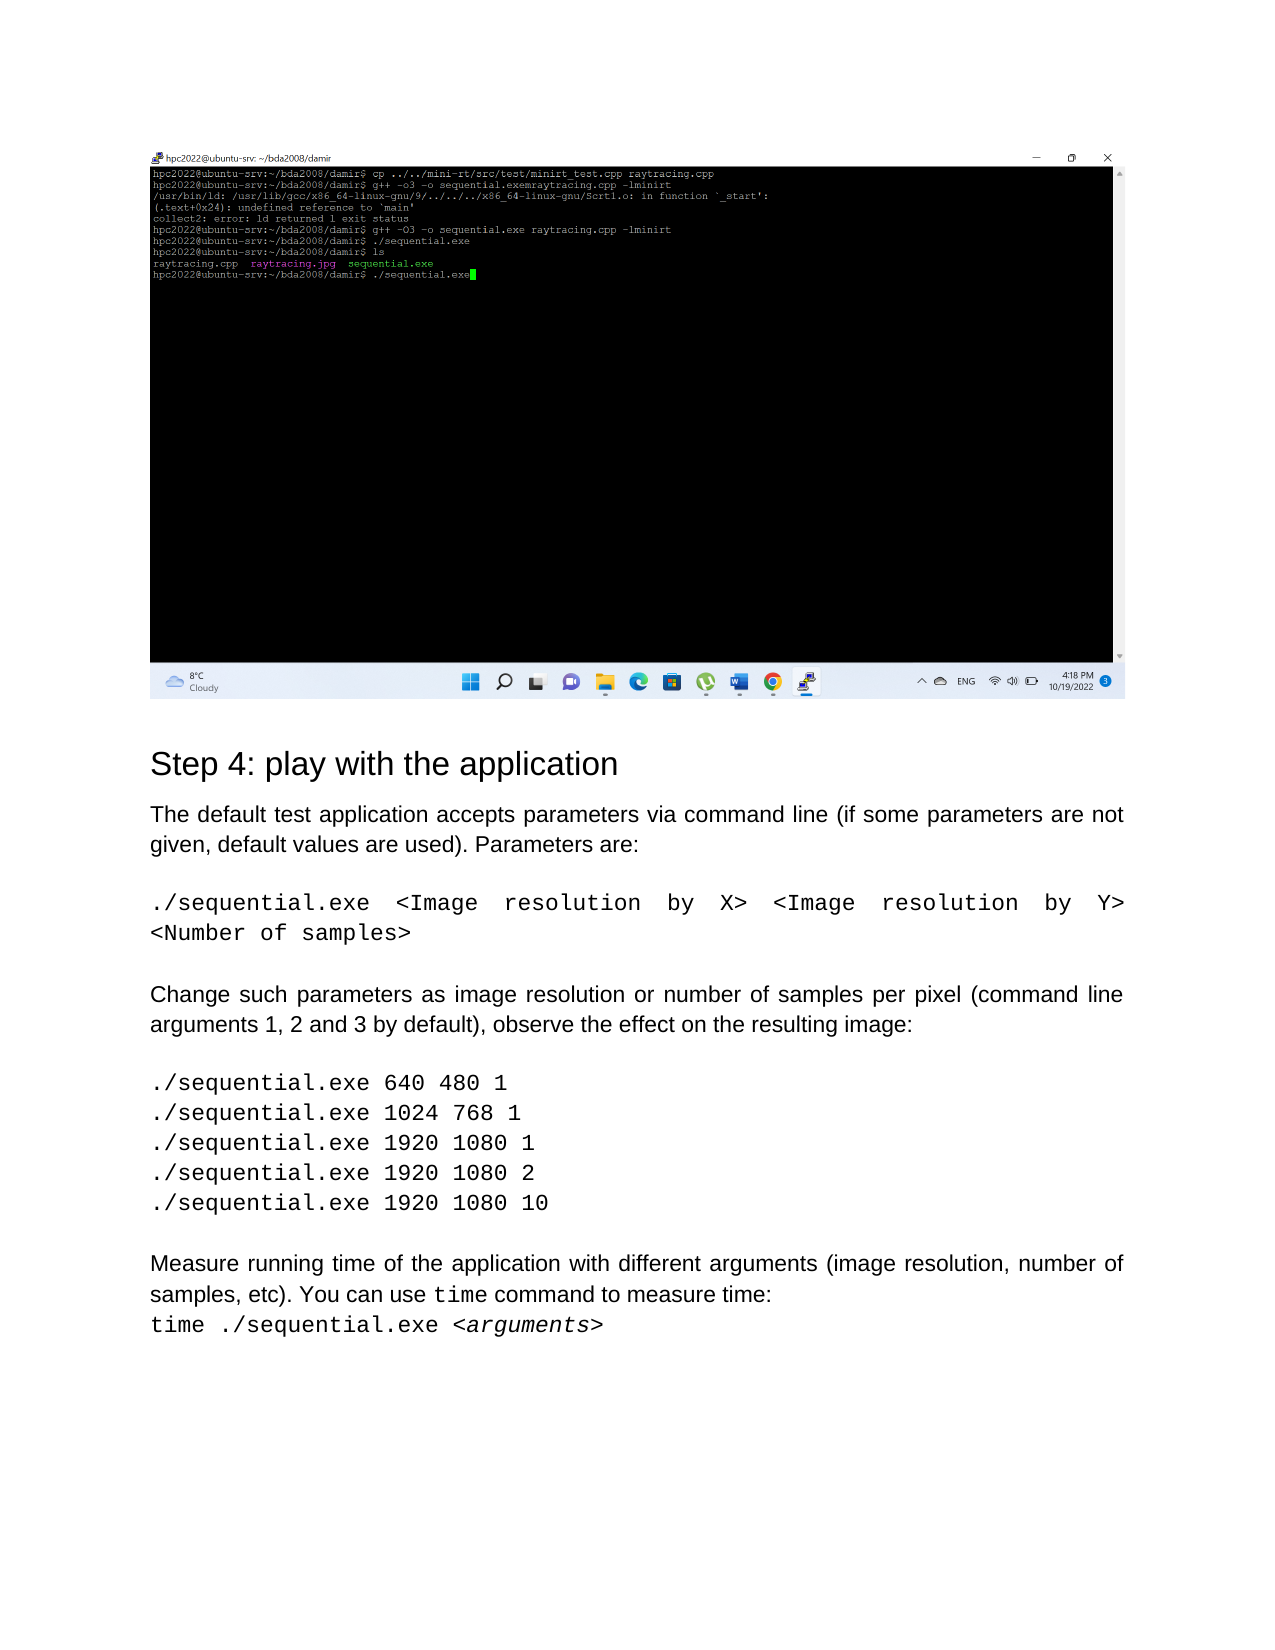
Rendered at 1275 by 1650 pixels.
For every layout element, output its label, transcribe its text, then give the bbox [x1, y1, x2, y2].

text time ./sequential.exe <arguments> [150, 1313, 1125, 1339]
subtitle Step 4: play with the application [150, 744, 1125, 782]
text ./sequential.exe 1920 1080 2 [150, 1161, 1125, 1187]
text ./sequential.exe 1920 1080 10 [150, 1191, 1125, 1217]
text Change such parameters as image resolution or number of samples per pixel (command line arguments 1, 2 and 3 by default), observe the effect on the resulting image: [150, 981, 1125, 1038]
text ./sequential.exe <Image resolution by X> <Image resolution by Y> <Number of samples> [150, 891, 1125, 947]
text Measure running time of the application with different arguments (image resolution, number of samples, etc). You can use time command to measure time: [150, 1250, 1125, 1309]
picture [150, 150, 1125, 699]
text ./sequential.exe 1024 768 1 [150, 1101, 1125, 1127]
text The default test application accepts parameters via command line (if some parameters are not given, default values are used). Parameters are: [150, 801, 1125, 857]
text ./sequential.exe 640 480 1 [150, 1072, 1125, 1098]
text ./sequential.exe 1920 1080 1 [150, 1131, 1125, 1157]
